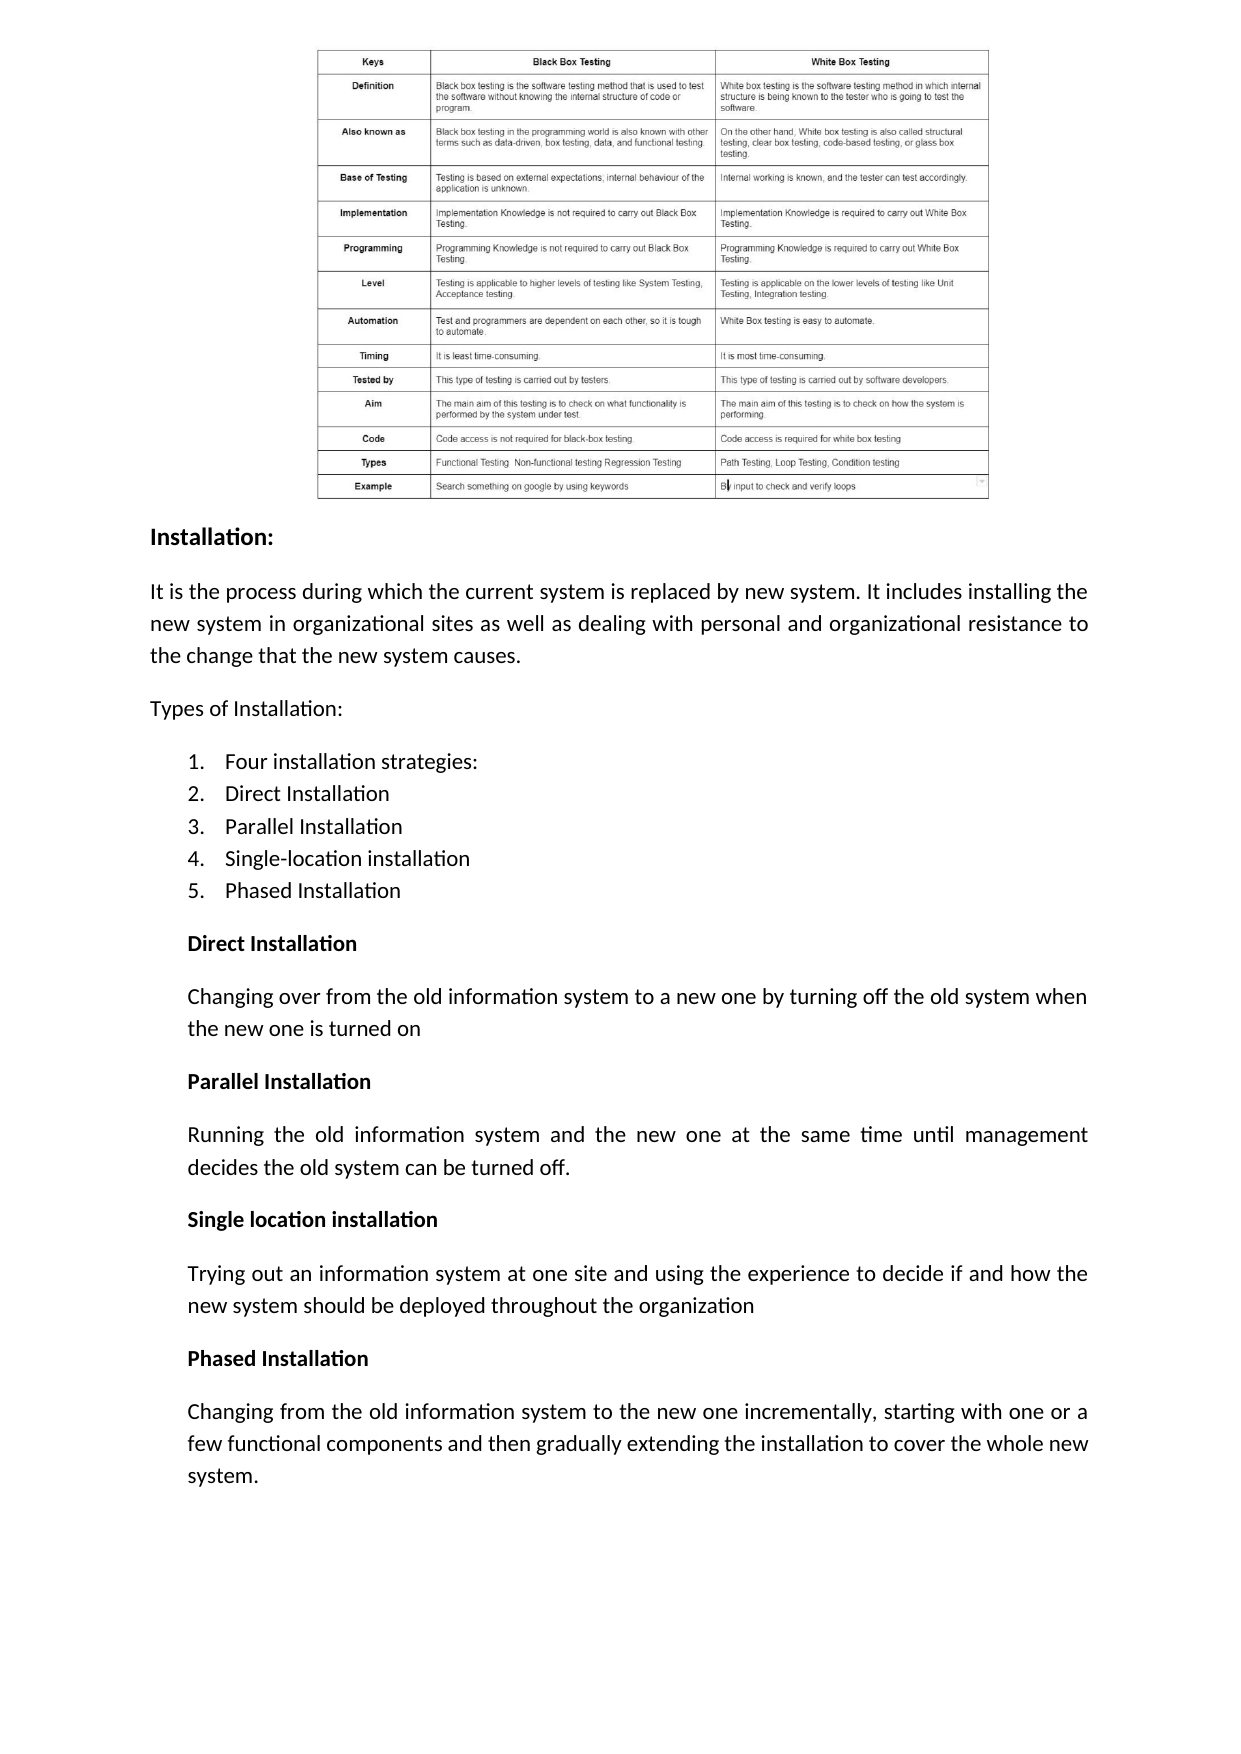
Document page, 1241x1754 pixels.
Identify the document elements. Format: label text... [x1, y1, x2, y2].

list Parallel Installation [187, 812, 1090, 840]
text Single location installation [187, 1206, 1090, 1234]
text It is the process during which the current system is replaced by new system. It includes installing the new system in organizational sites as well as dealing with personal and organizational resistance to the change that the new system causes. [150, 577, 1090, 669]
list Single-location installation [187, 844, 1090, 872]
list Four installation strategies: [187, 747, 1090, 775]
list Direct Installation [187, 779, 1090, 808]
text Changing over from the old information system to a new one by turning off the old system when the new one is turned on [187, 982, 1090, 1042]
text Types of Installation: [150, 694, 1090, 722]
text Installation: [150, 521, 1090, 552]
text Parallel Installation [150, 1067, 1090, 1095]
text Changing from the old information system to the new one incrementally, starting with one or a few functional components and then gradually extending the installation to cover the whole new system. [187, 1397, 1090, 1489]
text Direct Installation [187, 929, 1090, 957]
text Running the old information system and the new one at the same time until management decides the old system can be turned off. [187, 1120, 1090, 1181]
text Trying out an information system at one site and using the experience to decide if and how the new system should be deployed throughout the organization [187, 1259, 1090, 1319]
text Phased Installation [150, 1344, 1090, 1372]
list Phased Installation [187, 876, 1090, 904]
picture [315, 46, 990, 504]
